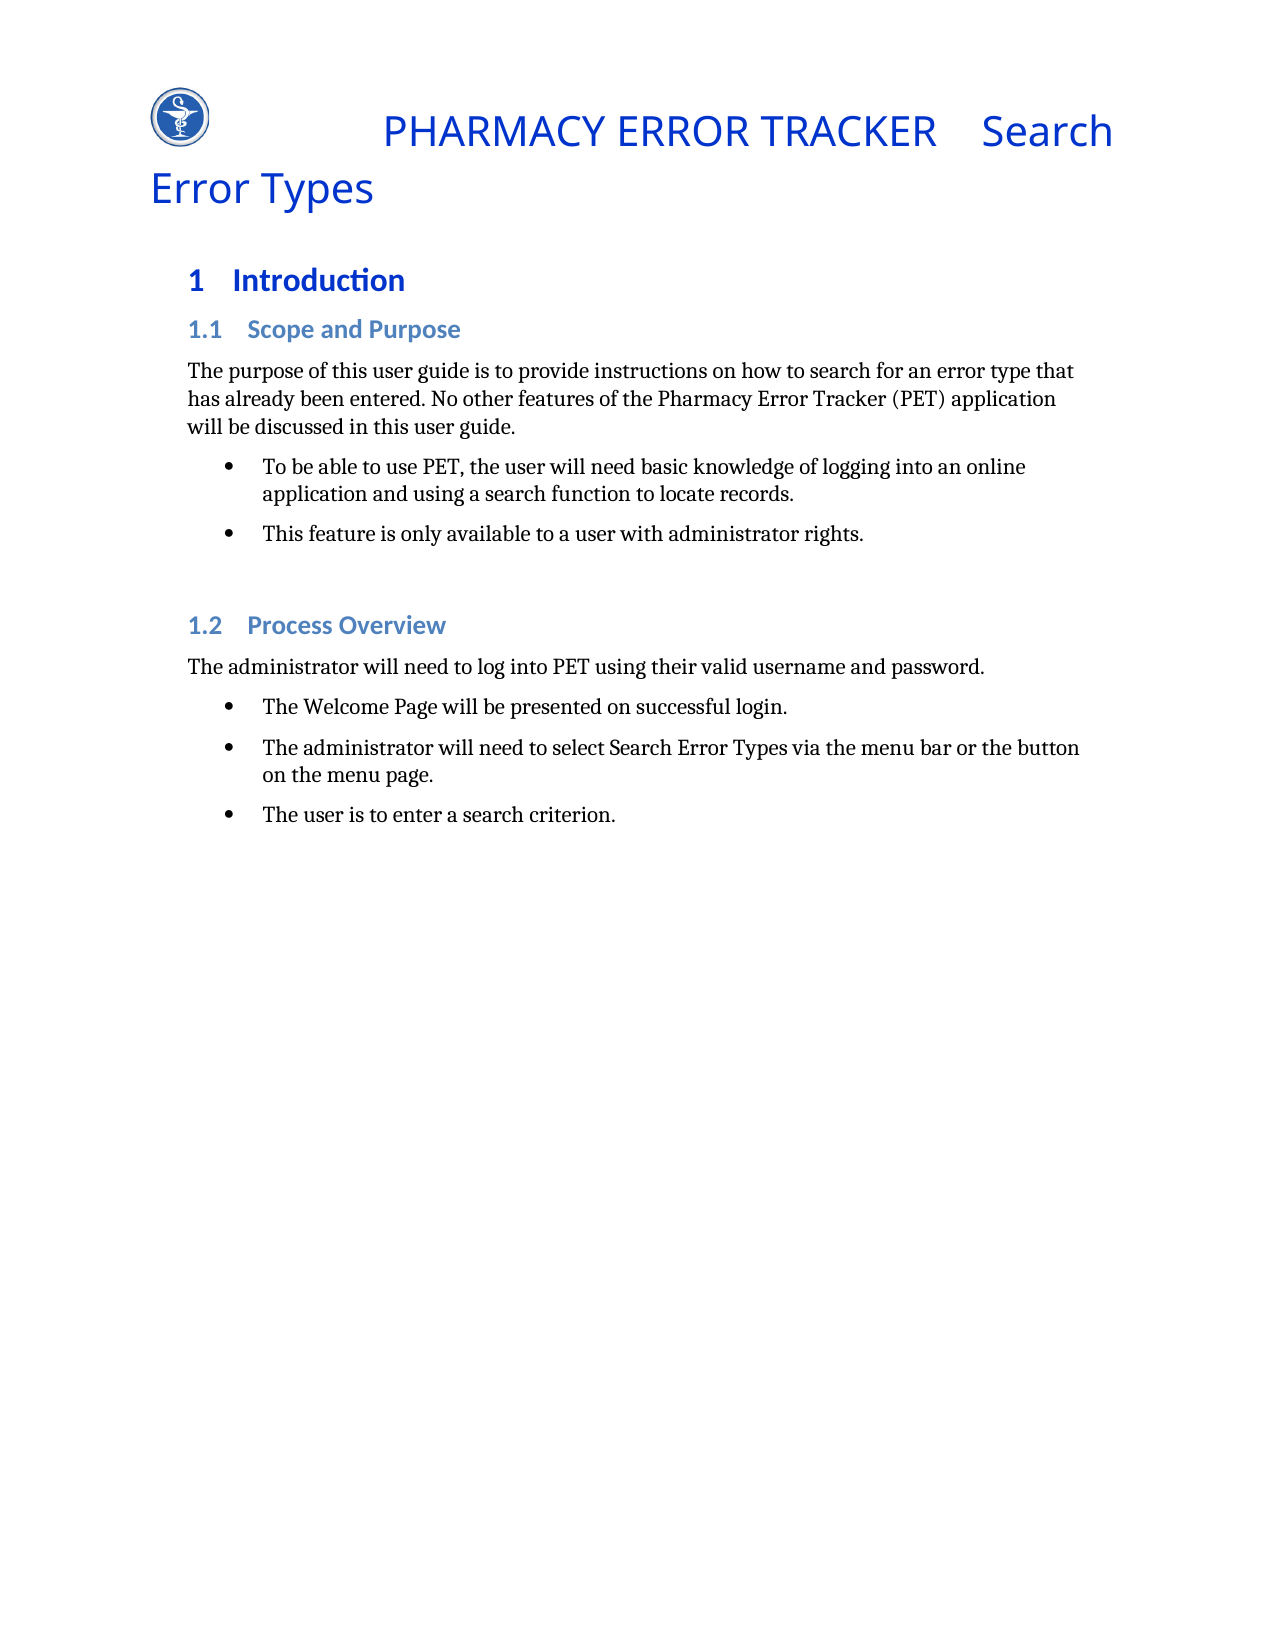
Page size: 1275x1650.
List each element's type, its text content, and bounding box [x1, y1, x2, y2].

subtitle Process Overview [187, 608, 1087, 642]
text The administrator will need to log into PET using their valid username and password. [187, 654, 1087, 680]
list The Welcome Page will be presented on successful login. [225, 694, 1087, 721]
list This feature is only available to a user with administrator rights. [225, 521, 1087, 548]
subtitle Scope and Purpose [187, 313, 1087, 346]
picture [150, 87, 210, 147]
list The administrator will need to select Search Error Types via the menu bar or the button on the menu page. [225, 734, 1087, 788]
subtitle Introduction [187, 259, 1087, 300]
list The user is to enter a search criterion. [225, 802, 1087, 828]
list To be able to use PET, the user will need basic knowledge of logging into an online application and using a search function to locate records. [225, 453, 1087, 507]
text The purpose of this user guide is to provide instructions on how to search for an error type that has already been entered. No other features of the Pharmacy Error Tracker (PET) application will be discussed in this user guide. [187, 358, 1087, 440]
